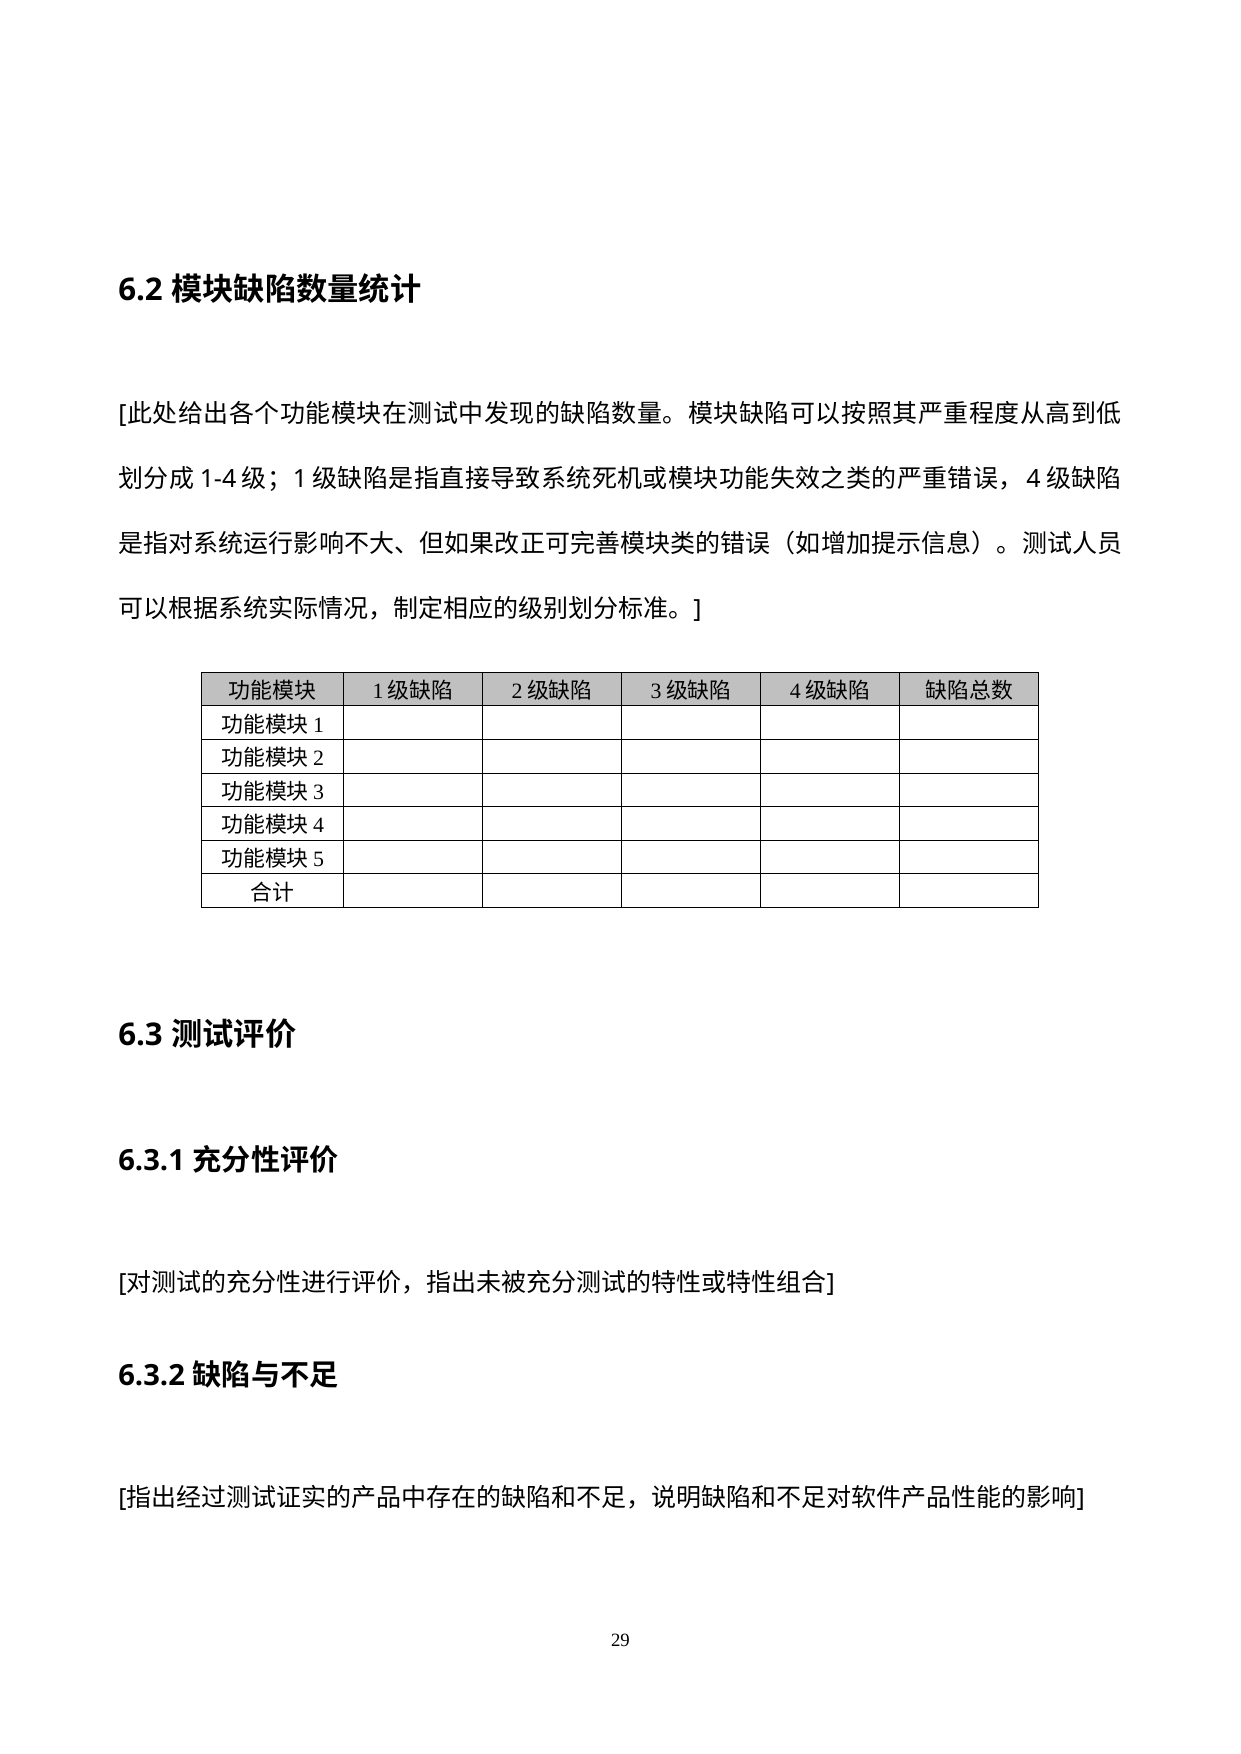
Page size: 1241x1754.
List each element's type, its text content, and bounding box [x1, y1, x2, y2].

table_cell 功能模块1 [202, 706, 343, 739]
table_cell [761, 774, 899, 806]
table_cell [344, 841, 482, 873]
table_cell [900, 841, 1038, 873]
table_cell [483, 706, 621, 739]
table_cell [761, 740, 899, 772]
table_cell 功能模块5 [202, 841, 343, 873]
table_cell [761, 807, 899, 839]
table_cell [483, 740, 621, 772]
table_cell [344, 874, 482, 907]
table_cell [483, 774, 621, 806]
table_cell [761, 706, 899, 739]
table_cell 合计 [202, 874, 343, 907]
table_cell [900, 874, 1038, 907]
table_cell [483, 874, 621, 907]
text [此处给出各个功能模块在测试中发现的缺陷数量。模块缺陷可以按照其严重程度从高到低划分成1-4级；1级缺陷是指直接导致系统死机或模块功能失效之类的严重错误，4级缺陷是指对系统运行影响不大、但如果改正可完善模块类的错误（如增加提示信息）。测试人员可以根据系统实际情况，制定相应的级别划分标准。] [118, 379, 1122, 639]
table_header 功能模块 [202, 673, 343, 705]
table_cell [761, 874, 899, 907]
table_cell [622, 774, 760, 806]
table_cell [483, 841, 621, 873]
table_cell [900, 740, 1038, 772]
subtitle 6.3 测试评价 [118, 1000, 1122, 1065]
table_cell [761, 841, 899, 873]
table_cell [900, 774, 1038, 806]
table_header 2级缺陷 [483, 673, 621, 705]
subtitle 缺陷与不足 [118, 1340, 1122, 1405]
table_cell [344, 807, 482, 839]
table_cell [344, 740, 482, 772]
table_cell 功能模块3 [202, 774, 343, 806]
table_header 4级缺陷 [761, 673, 899, 705]
table_cell [622, 740, 760, 772]
text [对测试的充分性进行评价，指出未被充分测试的特性或特性组合] [118, 1248, 1122, 1313]
table_cell [483, 807, 621, 839]
table_header 1级缺陷 [344, 673, 482, 705]
table_header 3级缺陷 [622, 673, 760, 705]
table_cell 功能模块2 [202, 740, 343, 772]
table_header 缺陷总数 [900, 673, 1038, 705]
table_cell [622, 874, 760, 907]
table_cell [344, 706, 482, 739]
table_cell [344, 774, 482, 806]
table_cell [900, 706, 1038, 739]
text [指出经过测试证实的产品中存在的缺陷和不足，说明缺陷和不足对软件产品性能的影响] [118, 1463, 1122, 1528]
table_cell [622, 706, 760, 739]
subtitle 充分性评价 [118, 1125, 1122, 1190]
table_cell [622, 807, 760, 839]
table_cell [900, 807, 1038, 839]
table_cell [622, 841, 760, 873]
table_cell 功能模块4 [202, 807, 343, 839]
subtitle 6.2 模块缺陷数量统计 [118, 254, 1122, 319]
